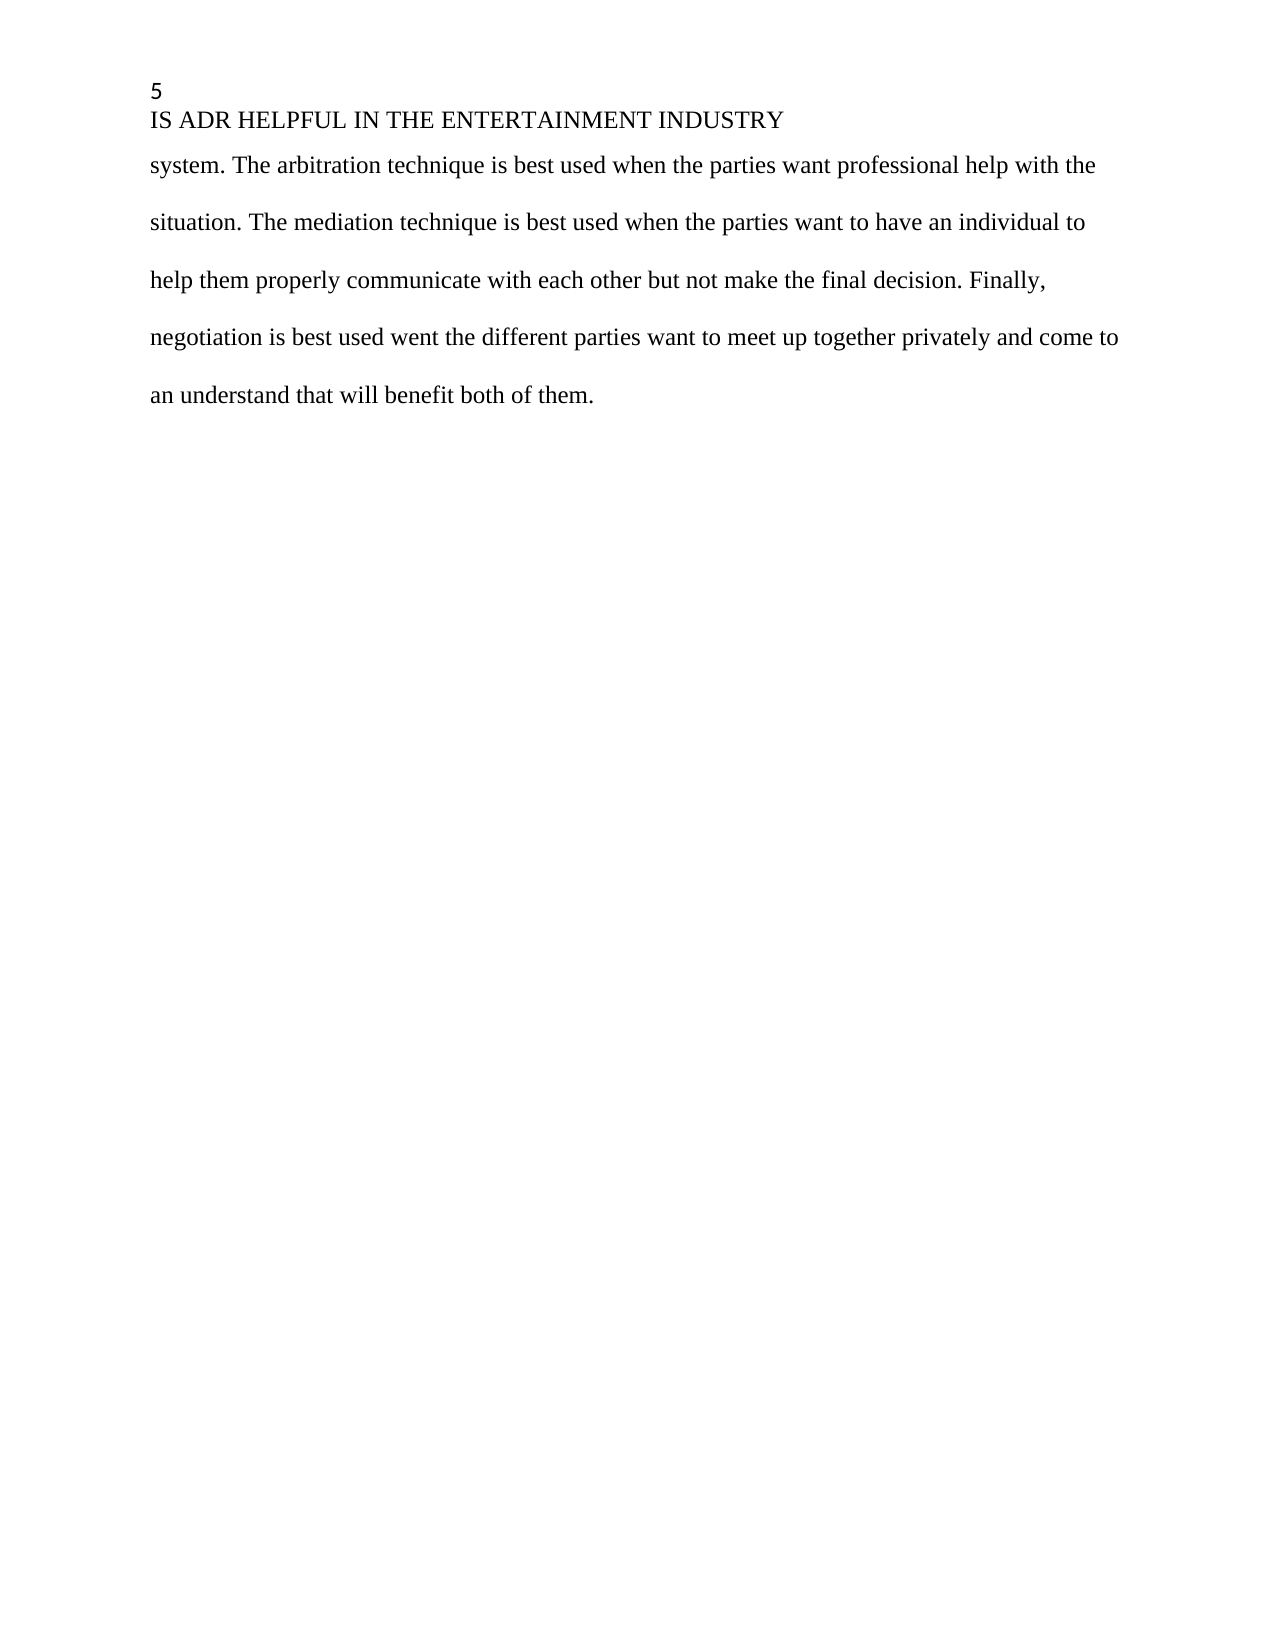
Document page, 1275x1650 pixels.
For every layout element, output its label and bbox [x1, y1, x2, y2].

text [150, 150, 1125, 409]
